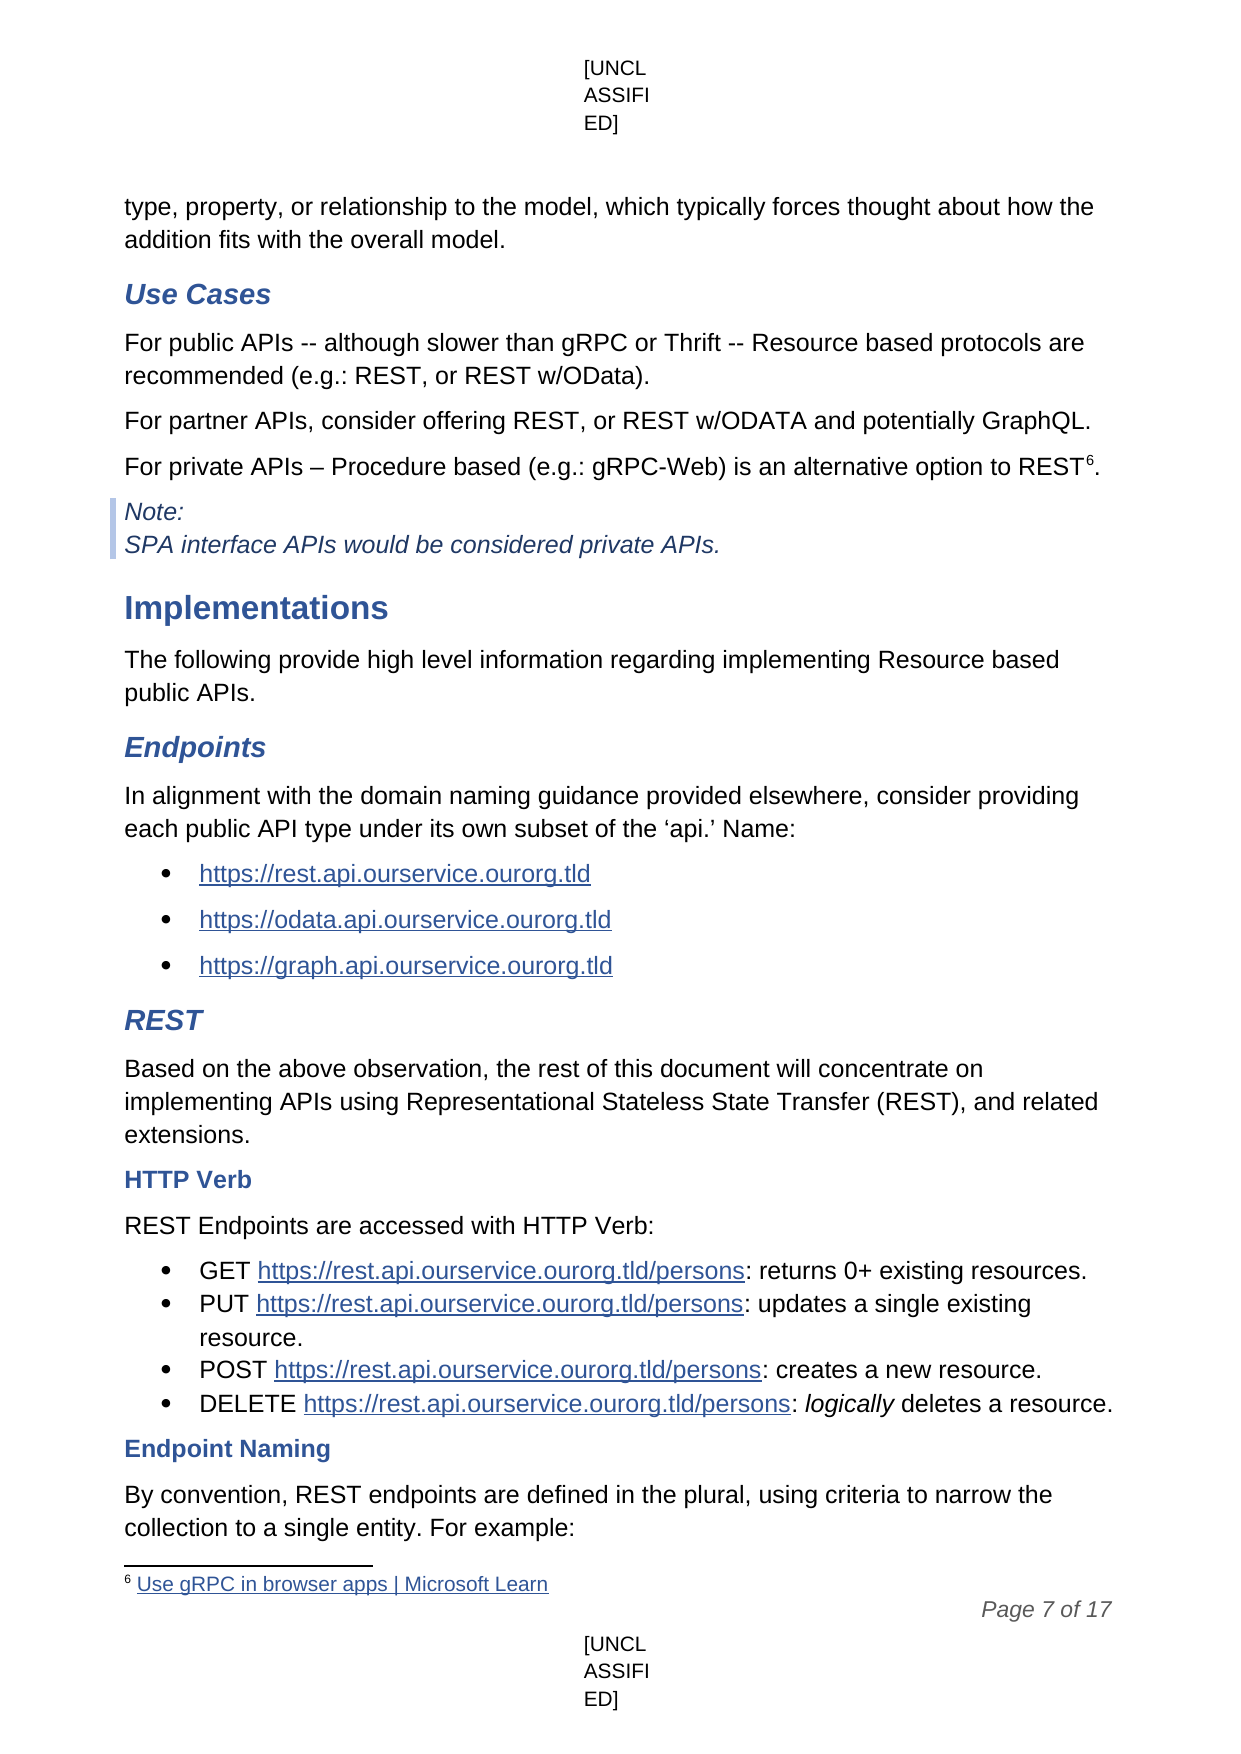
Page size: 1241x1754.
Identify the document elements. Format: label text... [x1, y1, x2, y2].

text REST Endpoints are accessed with HTTP Verb: [124, 1211, 1116, 1239]
subtitle HTTP Verb [124, 1165, 1116, 1194]
subtitle Use Cases [124, 277, 1116, 310]
text For public APIs -- although slower than gRPC or Thrift -- Resource based protocols are recommended (e.g.: REST, or REST w/OData). [124, 328, 1116, 389]
subtitle Endpoints [124, 730, 1116, 763]
list https://rest.api.ourservice.ourorg.tld [162, 859, 1116, 888]
subtitle REST [124, 1003, 1116, 1036]
list DELETE https://rest.api.ourservice.ourorg.tld/persons: logically deletes a resource. [162, 1389, 1116, 1417]
subtitle Endpoint Naming [124, 1434, 1116, 1463]
text Based on the above observation, the rest of this document will concentrate on implementing APIs using Representational Stateless State Transfer (REST), and related extensions. [124, 1054, 1116, 1148]
list PUT https://rest.api.ourservice.ourorg.tld/persons: updates a single existing resource. [162, 1289, 1116, 1351]
text Note: SPA interface APIs would be considered private APIs. [109, 497, 1116, 559]
list GET https://rest.api.ourservice.ourorg.tld/persons: returns 0+ existing resources. [162, 1256, 1116, 1285]
text For partner APIs, consider offering REST, or REST w/ODATA and potentially GraphQL. [124, 406, 1116, 435]
subtitle Implementations [124, 588, 1116, 627]
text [124, 192, 1116, 254]
text By convention, REST endpoints are defined in the plural, using criteria to narrow the collection to a single entity. For example: [124, 1480, 1116, 1542]
text In alignment with the domain naming guidance provided elsewhere, consider providing each public API type under its own subset of the ‘api.’ Name: [124, 781, 1116, 843]
list https://graph.api.ourservice.ourorg.tld [162, 951, 1116, 979]
text For private APIs – Procedure based (e.g.: gRPC-Web) is an alternative option to REST. [124, 452, 1116, 481]
list https://odata.api.ourservice.ourorg.tld [162, 905, 1116, 934]
text The following provide high level information regarding implementing Resource based public APIs. [124, 645, 1116, 707]
list POST https://rest.api.ourservice.ourorg.tld/persons: creates a new resource. [162, 1356, 1116, 1384]
